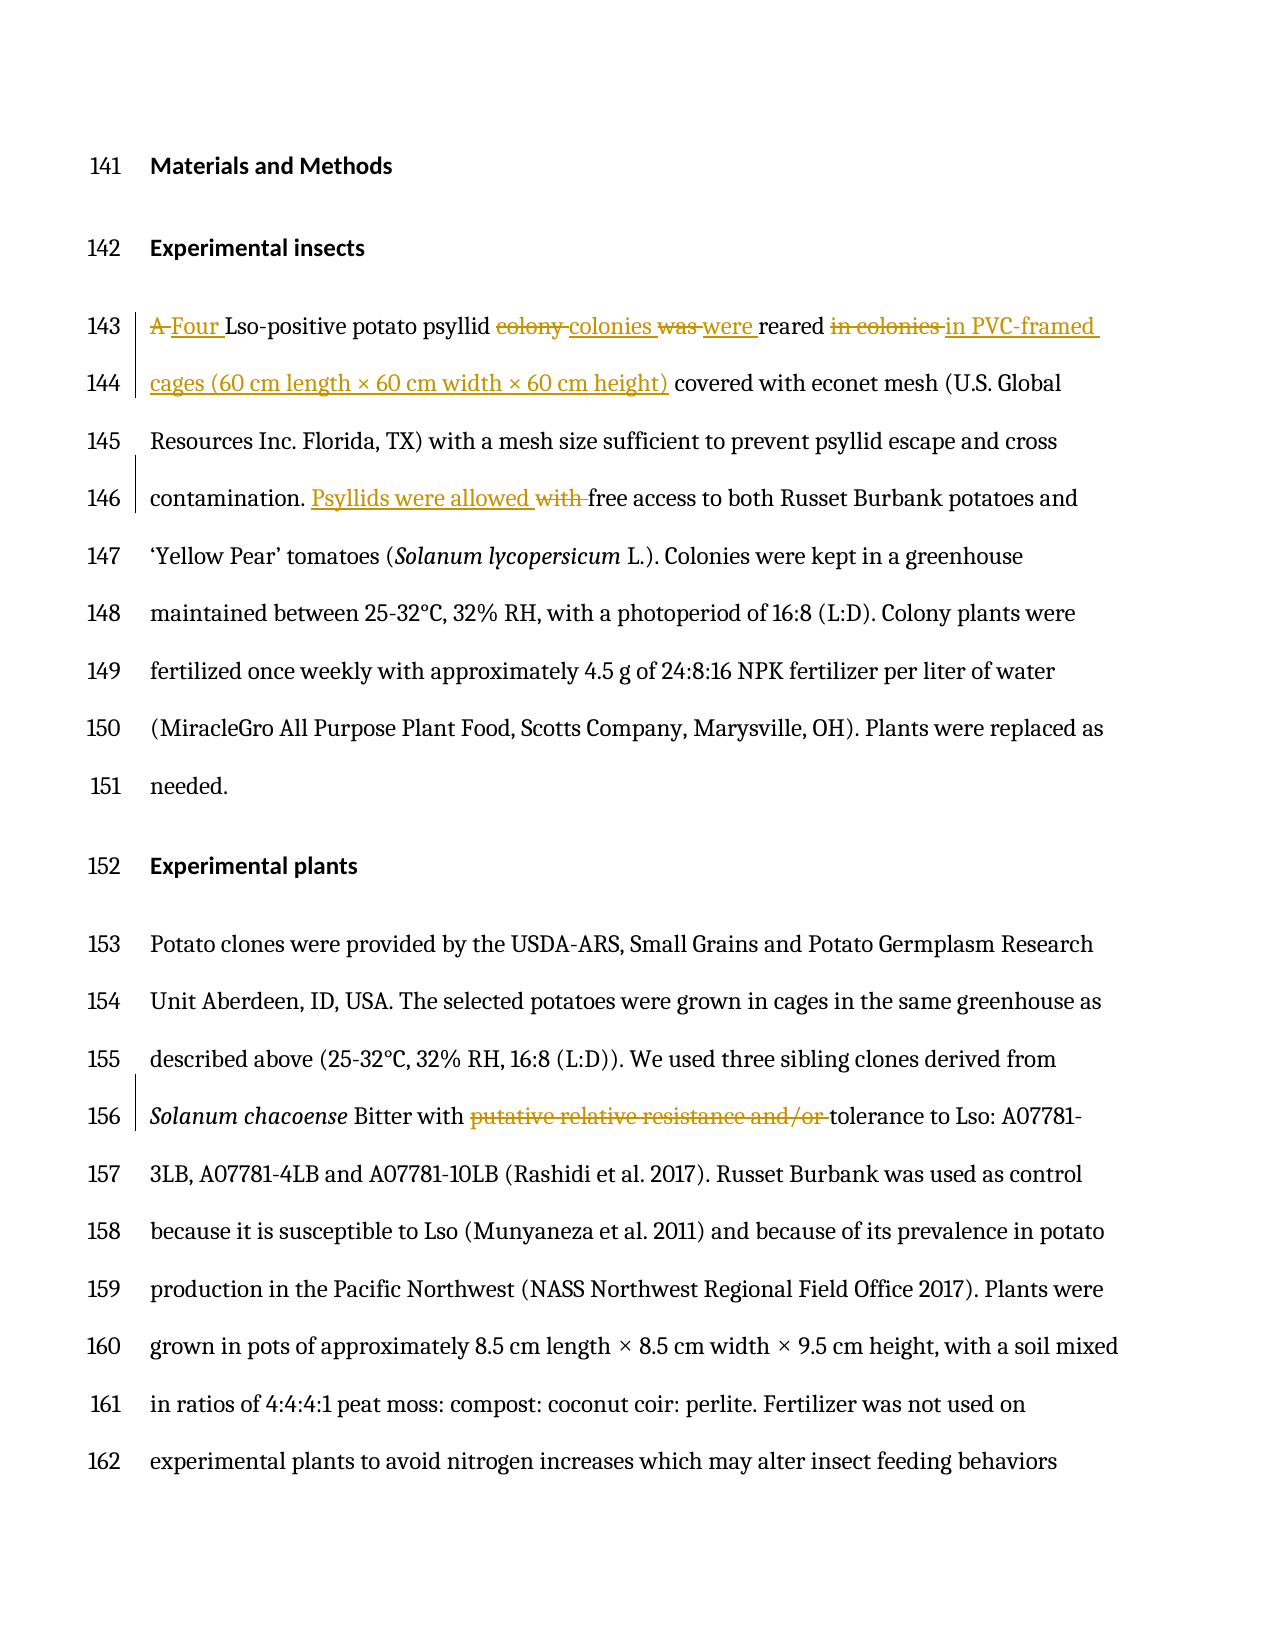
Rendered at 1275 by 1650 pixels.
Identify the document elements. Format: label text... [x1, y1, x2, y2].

subtitle Experimental insects [150, 232, 1125, 262]
subtitle Experimental plants [150, 850, 1125, 881]
subtitle Materials and Methods [150, 150, 1125, 181]
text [150, 930, 1125, 1476]
text Lso-positive potato psyllid reared covered with econet mesh (U.S. Global Resources Inc. Florida, TX) with a mesh size sufficient to prevent psyllid escape and cross contamination. free access to both Russet Burbank potatoes and ‘Yellow Pear’ tomatoes (Solanum lycopersicum L.). Colonies were kept in a greenhouse maintained between 25-32°C, 32% RH, with a photoperiod of 16:8 (L:D). Colony plants were fertilized once weekly with approximately 4.5 g of 24:8:16 NPK fertilizer per liter of water (MiracleGro All Purpose Plant Food, Scotts Company, Marysville, OH). Plants were replaced as needed. [150, 312, 1125, 800]
